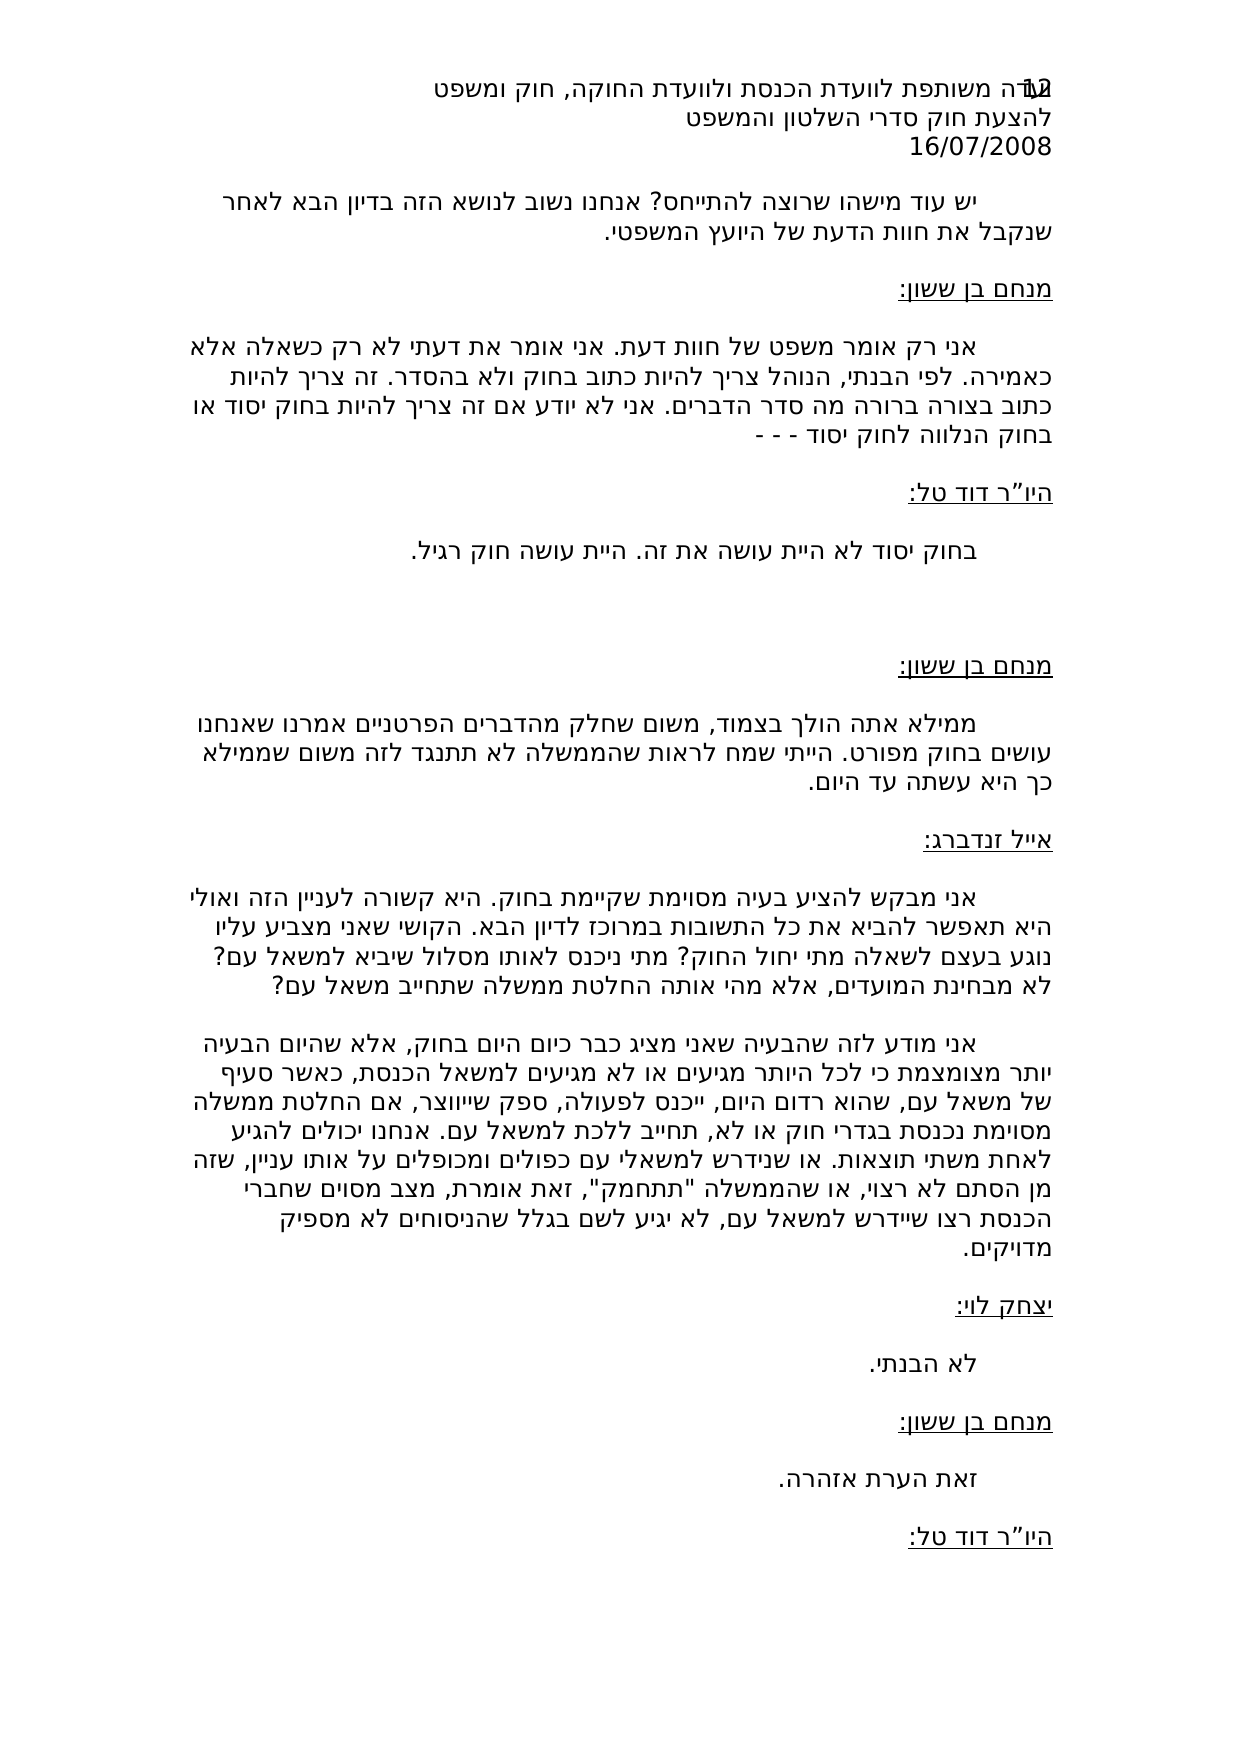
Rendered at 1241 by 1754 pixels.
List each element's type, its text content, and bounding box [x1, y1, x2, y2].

text אני מבקש להציע בעיה מסוימת שקיימת בחוק. היא קשורה לעניין הזה ואולי היא תאפשר להביא את כל התשובות במרוכז לדיון הבא. הקושי שאני מצביע עליו נוגע בעצם לשאלה מתי יחול החוק? מתי ניכנס לאותו מסלול שיביא למשאל עם? לא מבחינת המועדים, אלא מהי אותה החלטת ממשלה שתחייב משאל עם? [187, 883, 1053, 1000]
text מנחם בן ששון: [187, 1407, 1053, 1436]
text היו”ר דוד טל: [187, 478, 1053, 507]
text מנחם בן ששון: [187, 651, 1053, 681]
text אני רק אומר משפט של חוות דעת. אני אומר את דעתי לא רק כשאלה אלא כאמירה. לפי הבנתי, הנוהל צריך להיות כתוב בחוק ולא בהסדר. זה צריך להיות כתוב בצורה ברורה מה סדר הדברים. אני לא יודע אם זה צריך להיות בחוק יסוד או בחוק הנלווה לחוק יסוד - - - [187, 333, 1053, 449]
text מנחם בן ששון: [187, 275, 1053, 304]
text ממילא אתה הולך בצמוד, משום שחלק מהדברים הפרטניים אמרנו שאנחנו עושים בחוק מפורט. הייתי שמח לראות שהממשלה לא תתנגד לזה משום שממילא כך היא עשתה עד היום. [187, 709, 1053, 797]
text יצחק לוי: [187, 1291, 1053, 1320]
text בחוק יסוד לא היית עושה את זה. היית עושה חוק רגיל. [187, 536, 1053, 565]
text לא הבנתי. [187, 1349, 1053, 1378]
text זאת הערת אזהרה. [187, 1465, 1053, 1494]
text אני מודע לזה שהבעיה שאני מציג כבר כיום היום בחוק, אלא שהיום הבעיה יותר מצומצמת כי לכל היותר מגיעים או לא מגיעים למשאל הכנסת, כאשר סעיף של משאל עם, שהוא רדום היום, ייכנס לפעולה, ספק שייווצר, אם החלטת ממשלה מסוימת נכנסת בגדרי חוק או לא, תחייב ללכת למשאל עם. אנחנו יכולים להגיע לאחת משתי תוצאות. או שנידרש למשאלי עם כפולים ומכופלים על אותו עניין, שזה מן הסתם לא רצוי, או שהממשלה "תתחמק", זאת אומרת, מצב מסוים שחברי הכנסת רצו שיידרש למשאל עם, לא יגיע לשם בגלל שהניסוחים לא מספיק מדויקים. [187, 1029, 1053, 1262]
text היו”ר דוד טל: [187, 1523, 1053, 1552]
text אייל זנדברג: [187, 826, 1053, 855]
text יש עוד מישהו שרוצה להתייחס? אנחנו נשוב לנושא הזה בדיון הבא לאחר שנקבל את חוות הדעת של היועץ המשפטי. [187, 188, 1053, 246]
